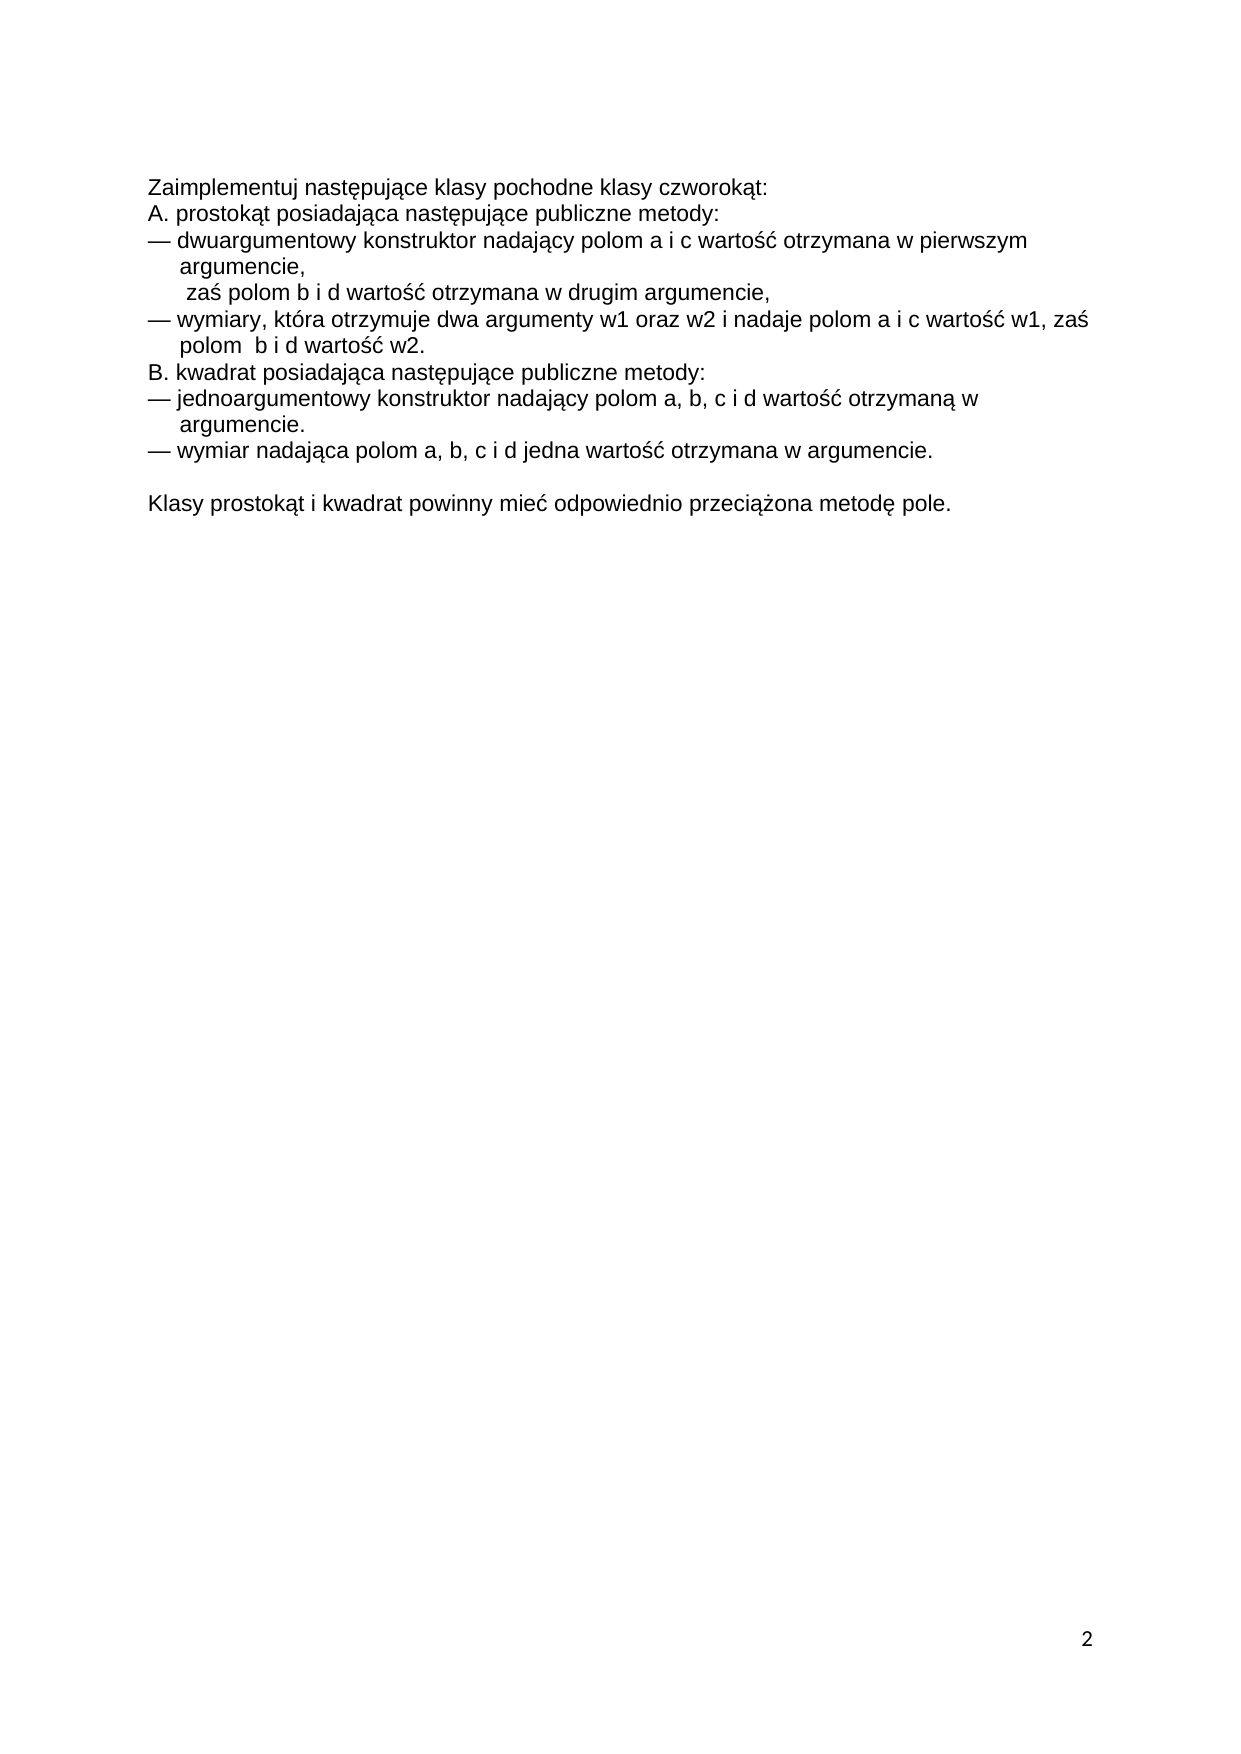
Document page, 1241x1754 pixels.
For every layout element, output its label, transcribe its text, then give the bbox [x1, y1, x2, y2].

text — dwuargumentowy konstruktor nadający polom a i c wartość otrzymana w pierwszym [148, 227, 1093, 253]
text argumencie. [148, 411, 1093, 437]
text Klasy prostokąt i kwadrat powinny mieć odpowiednio przeciążona metodę pole. [148, 490, 1093, 517]
text zaś polom b i d wartość otrzymana w drugim argumencie, [148, 279, 1093, 306]
text argumencie, [148, 253, 1093, 279]
text polom b i d wartość w2. [148, 332, 1093, 358]
text B. kwadrat posiadająca następujące publiczne metody: [148, 358, 1093, 385]
text Zaimplementuj następujące klasy pochodne klasy czworokąt: [148, 174, 1093, 200]
text — wymiar nadająca polom a, b, c i d jedna wartość otrzymana w argumencie. [148, 437, 1093, 464]
text — wymiary, która otrzymuje dwa argumenty w1 oraz w2 i nadaje polom a i c wartość w1, zaś [148, 306, 1093, 332]
text — jednoargumentowy konstruktor nadający polom a, b, c i d wartość otrzymaną w [148, 385, 1093, 411]
text A. prostokąt posiadająca następujące publiczne metody: [148, 200, 1093, 227]
